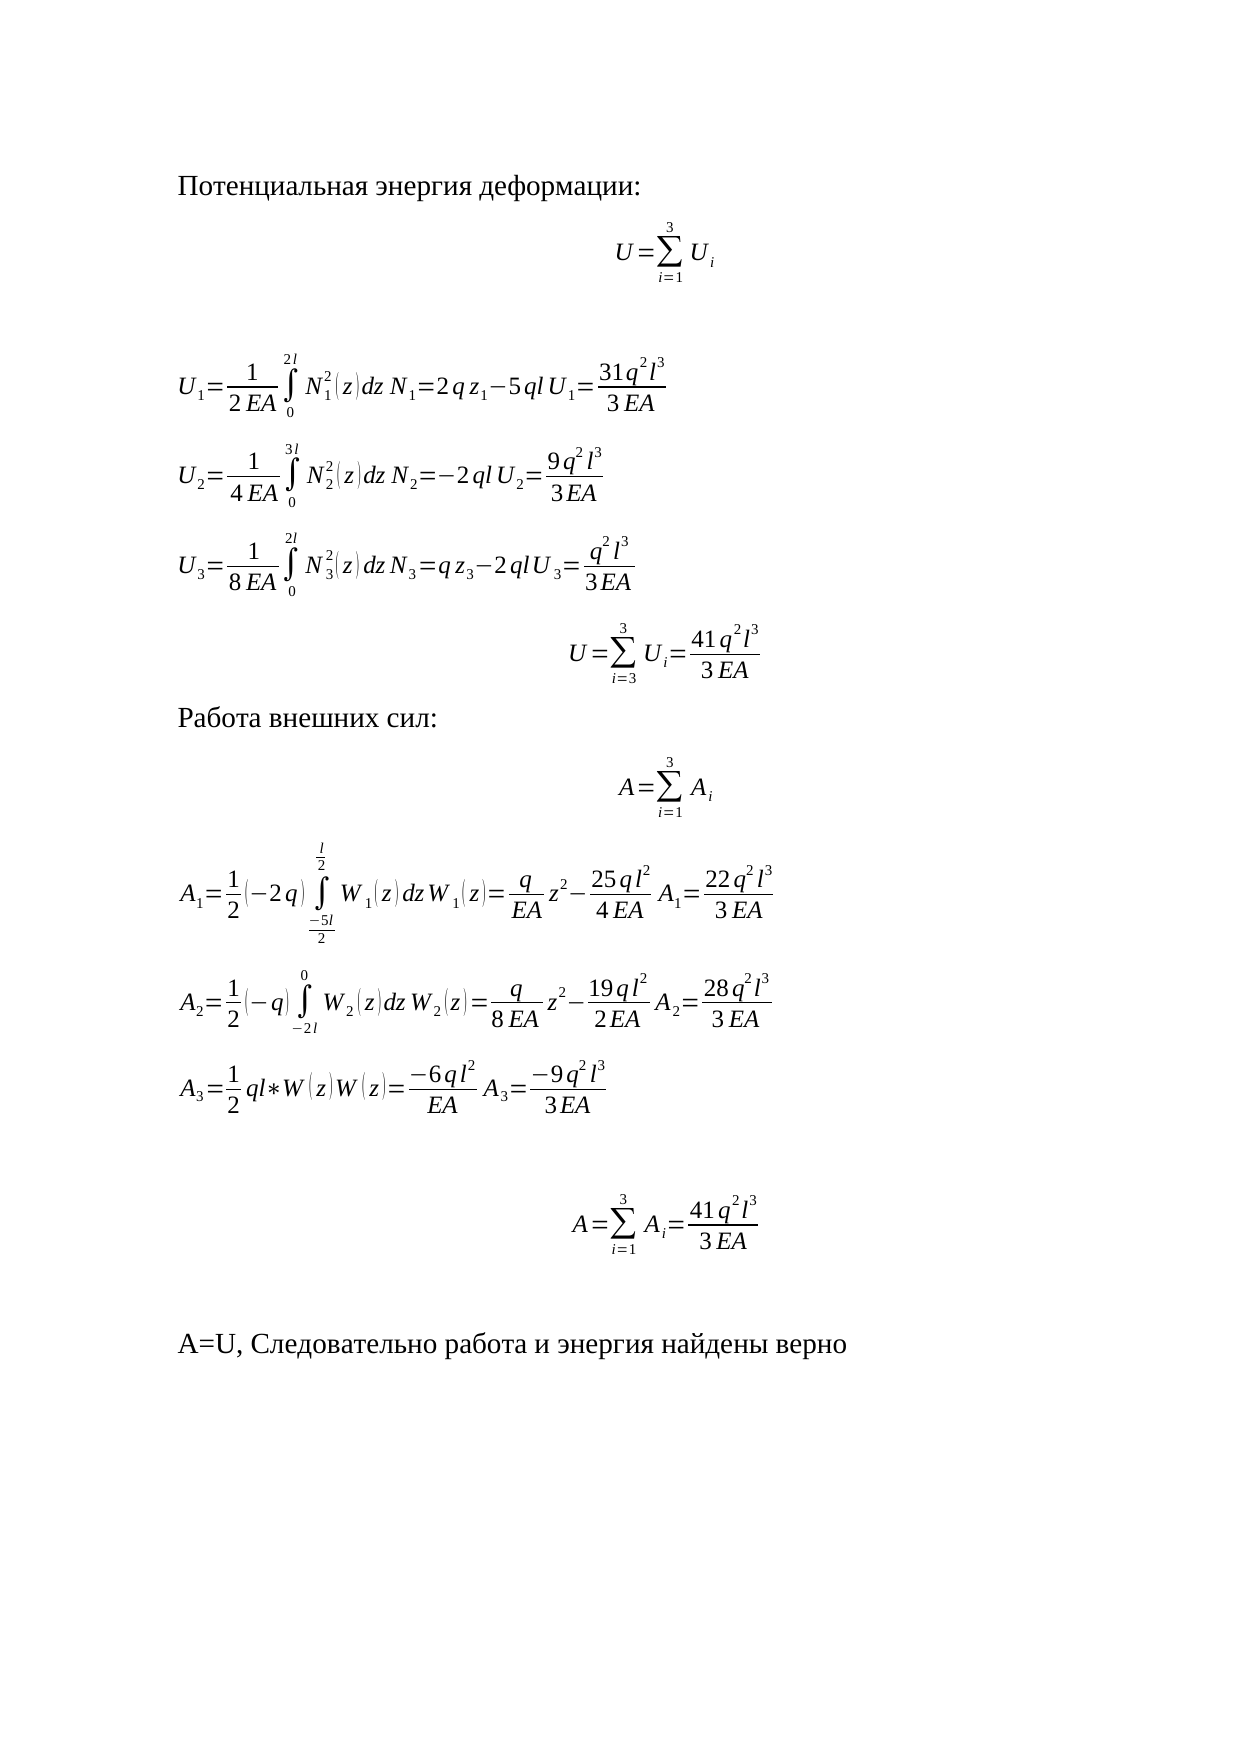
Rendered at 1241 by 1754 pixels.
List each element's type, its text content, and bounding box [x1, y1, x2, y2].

text Потенциальная энергия деформации: [177, 168, 1152, 202]
text Работа внешних сил: [177, 700, 1152, 734]
text A=U, Следовательно работа и энергия найдены верно [177, 1326, 1152, 1360]
